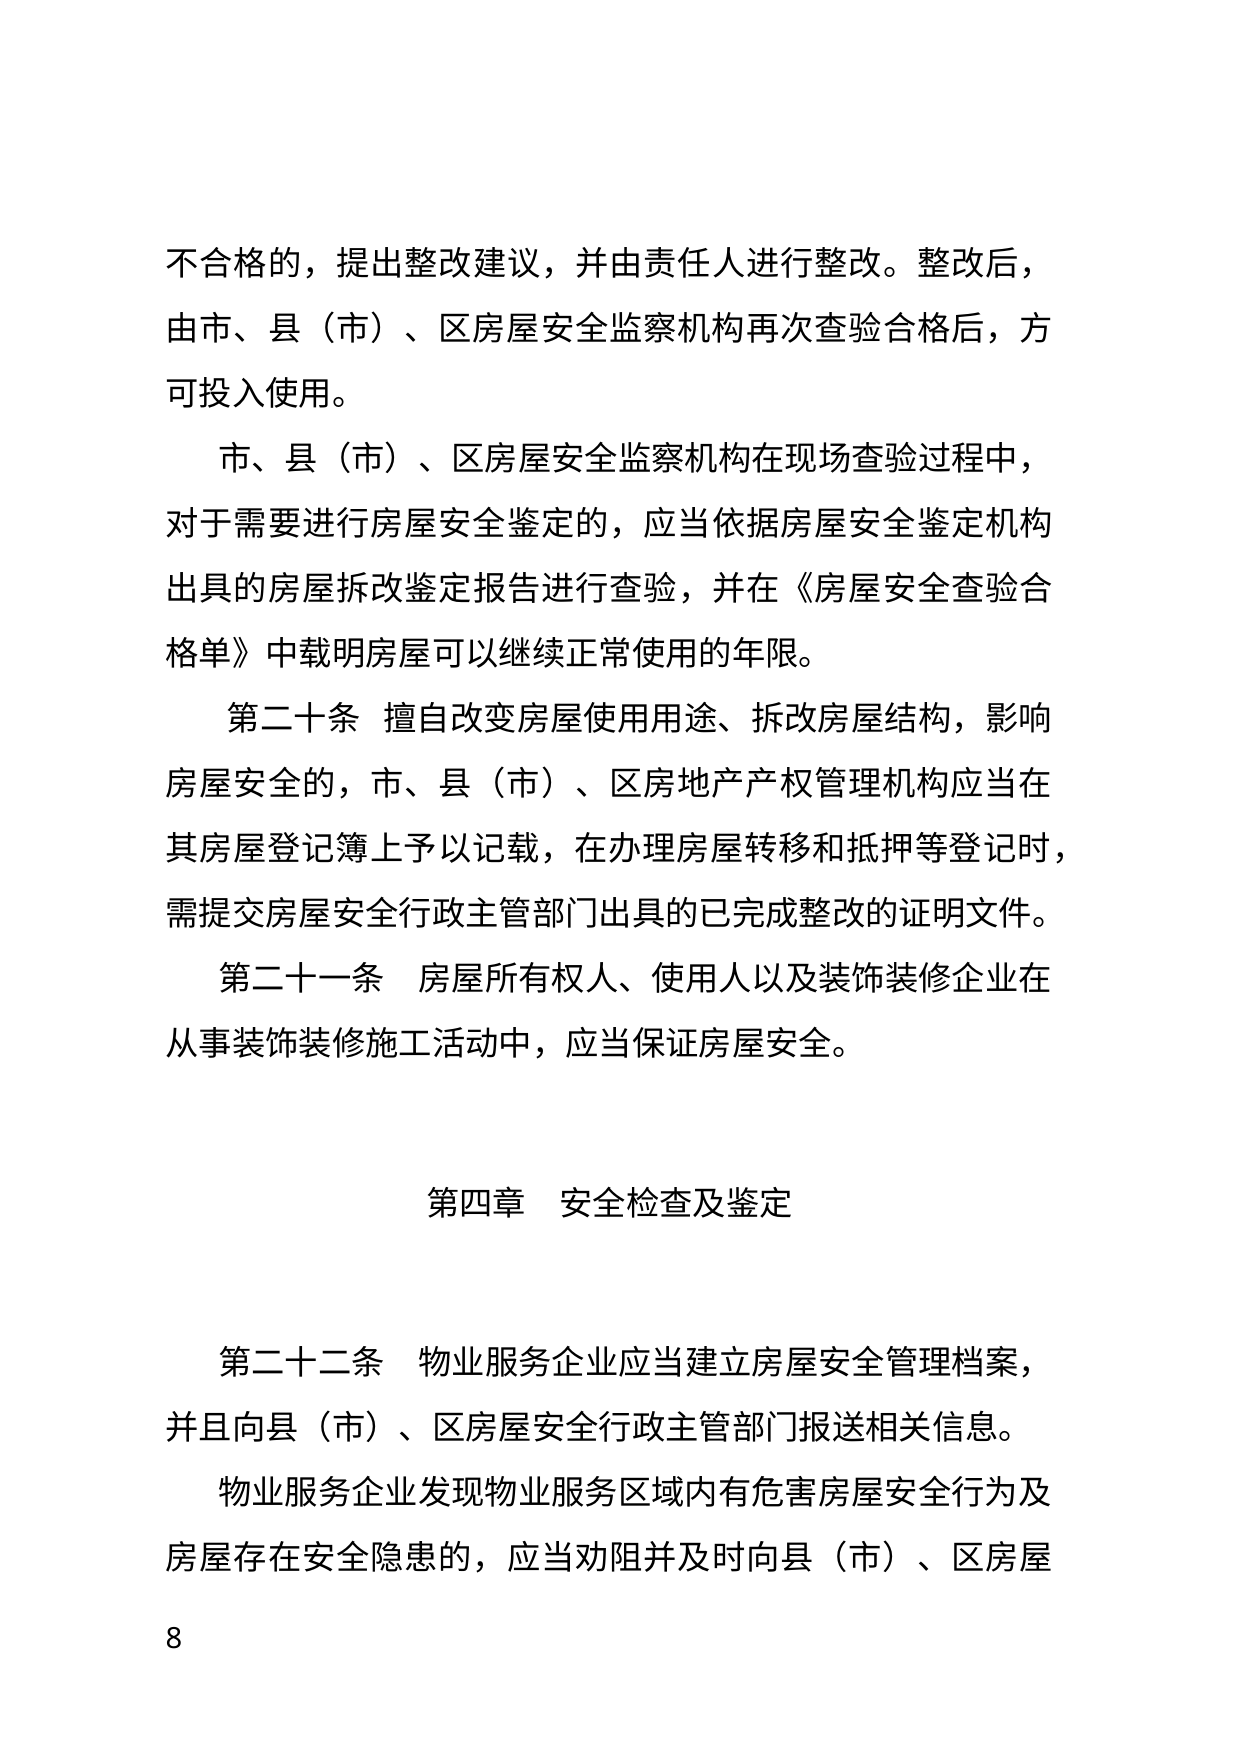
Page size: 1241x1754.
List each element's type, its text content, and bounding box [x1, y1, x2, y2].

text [165, 229, 1053, 424]
text 市、县（市）、区房屋安全监察机构在现场查验过程中，对于需要进行房屋安全鉴定的，应当依据房屋安全鉴定机构出具的房屋拆改鉴定报告进行查验，并在《房屋安全查验合格单》中载明房屋可以继续正常使用的年限。 [165, 424, 1053, 684]
text 第二十一条 房屋所有权人、使用人以及装饰装修企业在从事装饰装修施工活动中，应当保证房屋安全。 [165, 944, 1053, 1074]
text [165, 1457, 1053, 1587]
text 第二十二条 物业服务企业应当建立房屋安全管理档案，并且向县（市）、区房屋安全行政主管部门报送相关信息。 [165, 1327, 1053, 1457]
text 第二十条 擅自改变房屋使用用途、拆改房屋结构，影响房屋安全的，市、县（市）、区房地产产权管理机构应当在其房屋登记簿上予以记载，在办理房屋转移和抵押等登记时，需提交房屋安全行政主管部门出具的已完成整改的证明文件。 [165, 684, 1053, 944]
subtitle 第四章 安全检查及鉴定 [165, 1168, 1053, 1233]
